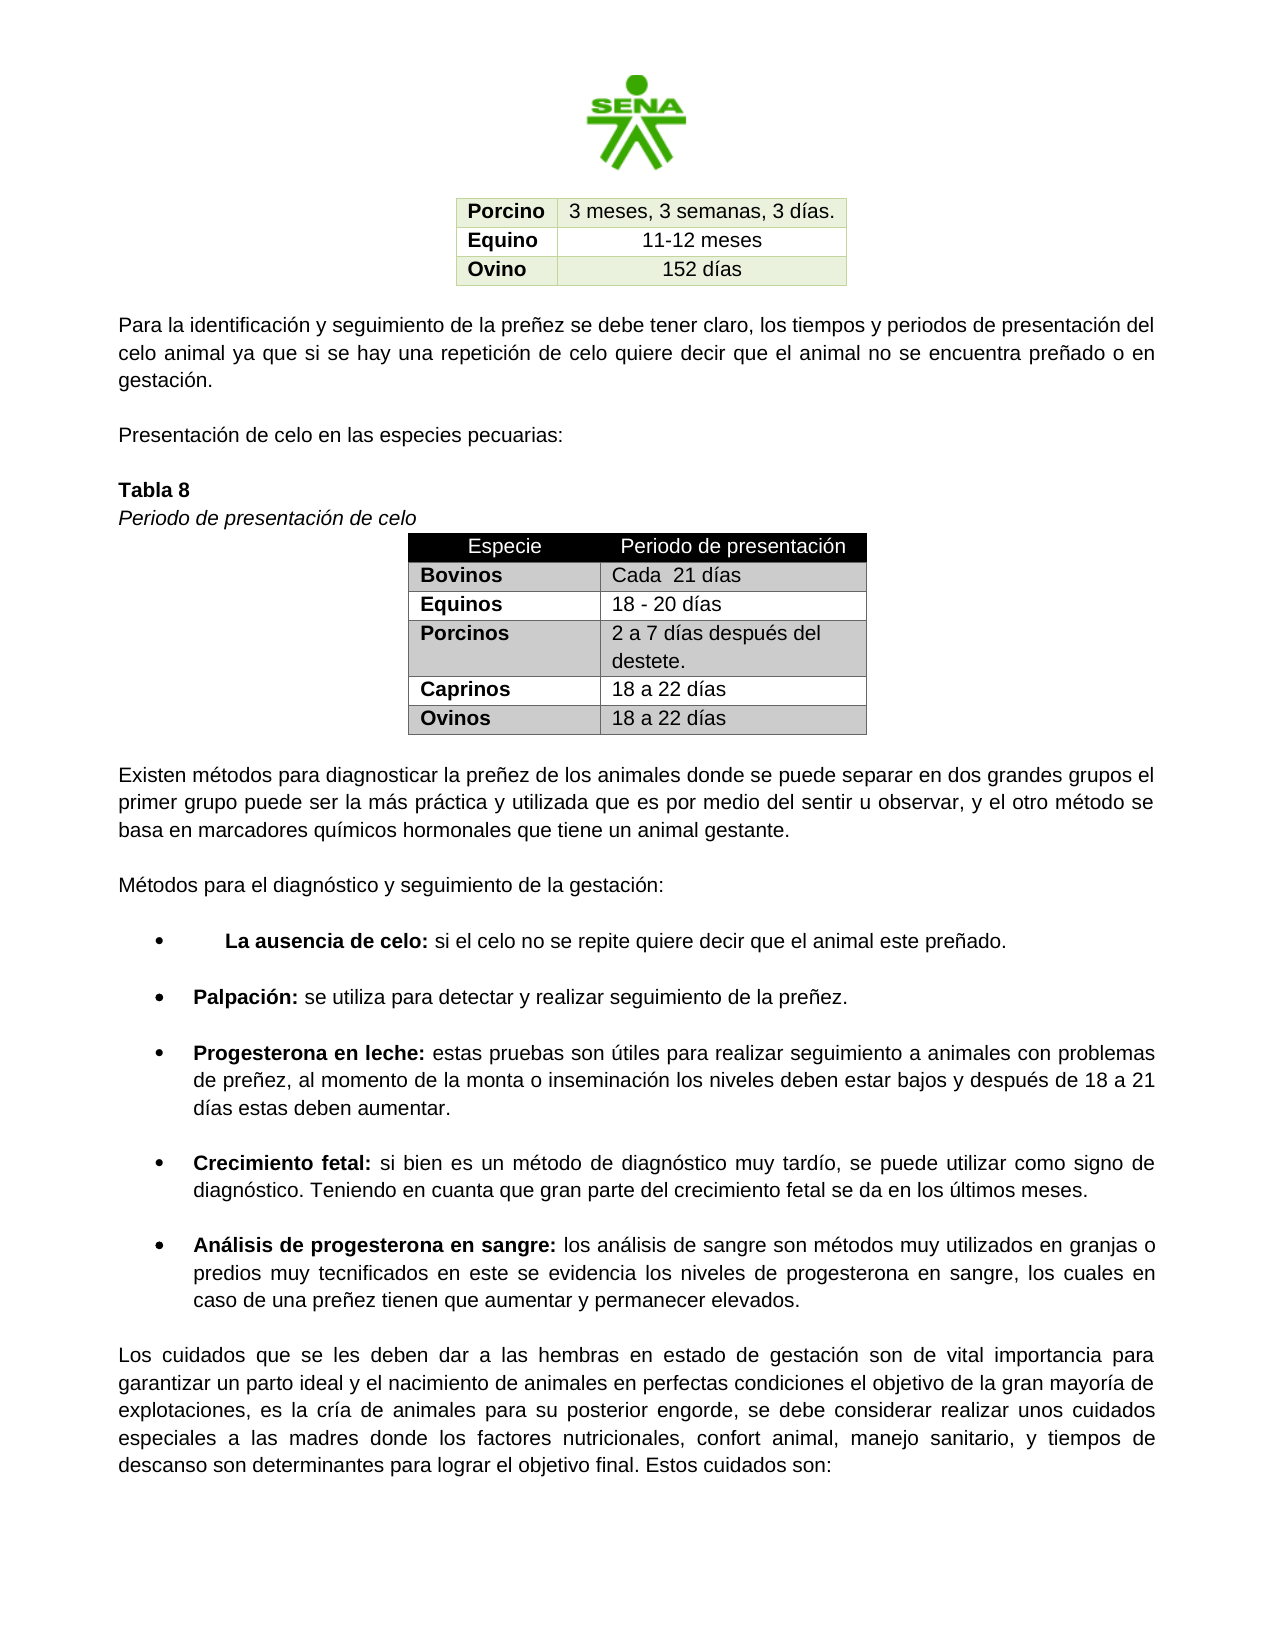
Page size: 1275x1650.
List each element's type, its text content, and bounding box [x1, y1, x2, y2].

list Progesterona en leche: estas pruebas son útiles para realizar seguimiento a animales con problemas de preñez, al momento de la monta o inseminación los niveles deben estar bajos y después de 18 a 21 días estas deben aumentar. [156, 1040, 1157, 1119]
table_cell Porcinos [409, 621, 600, 676]
table_cell Caprinos [409, 677, 600, 705]
table_cell 2 a 7 días después del destete. [601, 621, 866, 676]
text Los cuidados que se les deben dar a las hembras en estado de gestación son de vital importancia para garantizar un parto ideal y el nacimiento de animales en perfectas condiciones el objetivo de la gran mayoría de explotaciones, es la cría de animales para su posterior engorde, se debe considerar realizar unos cuidados especiales a las madres donde los factores nutricionales, confort animal, manejo sanitario, y tiempos de descanso son determinantes para lograr el objetivo final. Estos cuidados son: [118, 1343, 1157, 1477]
table_header Periodo de presentación [601, 534, 866, 562]
table_header Especie [409, 534, 600, 562]
list La ausencia de celo: si el celo no se repite quiere decir que el animal este preñado. [156, 927, 1157, 954]
table_cell 18 a 22 días [601, 677, 866, 705]
text Para la identificación y seguimiento de la preñez se debe tener claro, los tiempos y periodos de presentación del celo animal ya que si se hay una repetición de celo quiere decir que el animal no se encuentra preñado o en gestación. [118, 313, 1157, 392]
table_cell Equinos [409, 592, 600, 620]
text Presentación de celo en las especies pecuarias: [118, 423, 1157, 447]
table_cell 18 a 22 días [601, 706, 866, 734]
list Palpación: se utiliza para detectar y realizar seguimiento de la preñez. [156, 985, 1157, 1009]
table_cell Equino [457, 228, 557, 256]
text Tabla 8 [118, 478, 1157, 502]
table_cell 152 días [558, 257, 846, 285]
table_cell Bovinos [409, 563, 600, 591]
text Existen métodos para diagnosticar la preñez de los animales donde se puede separar en dos grandes grupos el primer grupo puede ser la más práctica y utilizada que es por medio del sentir u observar, y el otro método se basa en marcadores químicos hormonales que tiene un animal gestante. [118, 762, 1157, 841]
table_cell Ovinos [409, 706, 600, 734]
picture [585, 75, 690, 172]
list Análisis de progesterona en sangre: los análisis de sangre son métodos muy utilizados en granjas o predios muy tecnificados en este se evidencia los niveles de progesterona en sangre, los cuales en caso de una preñez tienen que aumentar y permanecer elevados. [156, 1233, 1157, 1312]
table_cell Ovino [457, 257, 557, 285]
table_cell 18 - 20 días [601, 592, 866, 620]
table_cell 11-12 meses [558, 228, 846, 256]
text Periodo de presentación de celo [118, 506, 1157, 530]
list Crecimiento fetal: si bien es un método de diagnóstico muy tardío, se puede utilizar como signo de diagnóstico. Teniendo en cuanta que gran parte del crecimiento fetal se da en los últimos meses. [156, 1150, 1157, 1202]
table_cell Cada 21 días [601, 563, 866, 591]
table_cell Porcino [457, 199, 557, 227]
text Métodos para el diagnóstico y seguimiento de la gestación: [118, 872, 1157, 896]
table_cell 3 meses, 3 semanas, 3 días. [558, 199, 846, 227]
